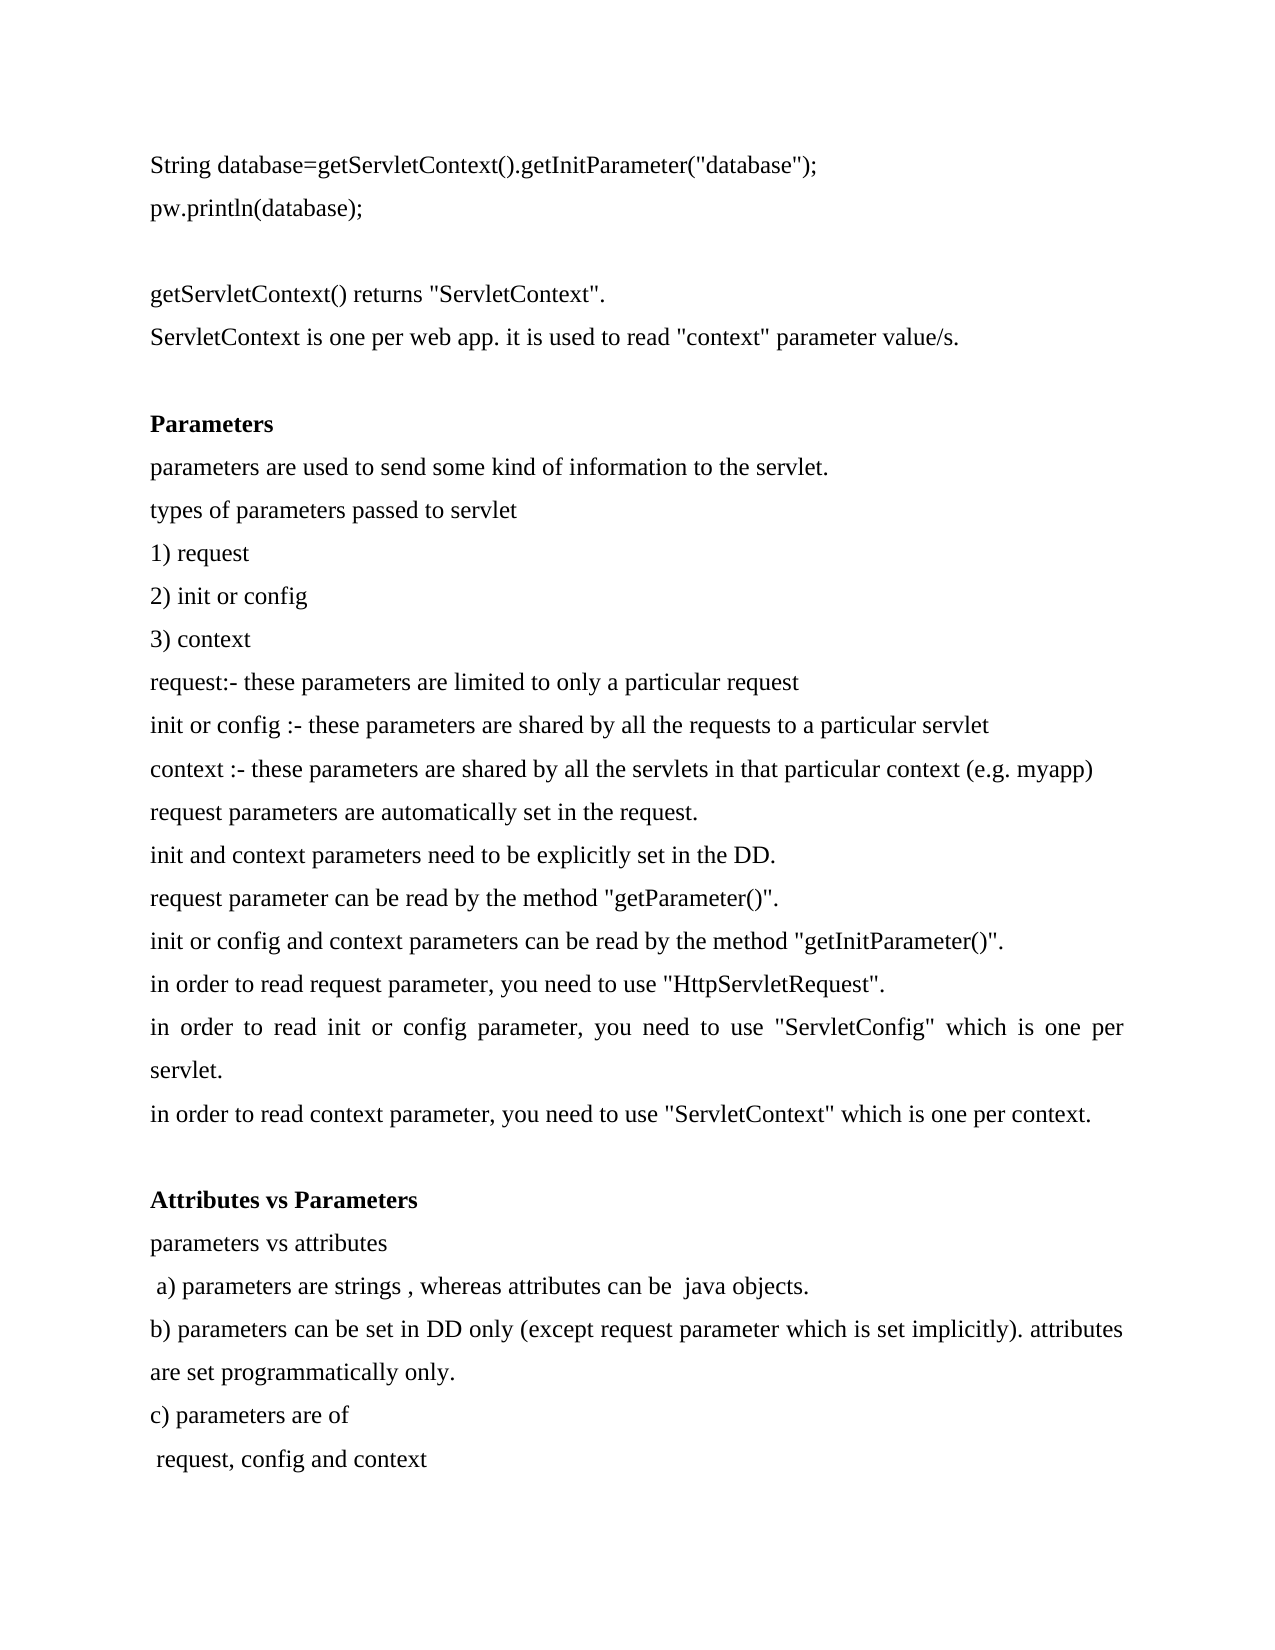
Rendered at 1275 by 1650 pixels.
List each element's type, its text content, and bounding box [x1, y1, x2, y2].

text in order to read context parameter, you need to use "ServletContext" which is one per context. [150, 1099, 1125, 1127]
text 1) request [150, 538, 1125, 567]
text c) parameters are of [150, 1401, 1125, 1429]
text in order to read request parameter, you need to use "HttpServletRequest". [150, 969, 1125, 998]
text in order to read init or config parameter, you need to use "ServletConfig" which is one per servlet. [150, 1012, 1125, 1084]
text types of parameters passed to servlet [150, 495, 1125, 524]
text Parameters [150, 409, 1125, 437]
text request:- these parameters are limited to only a particular request [150, 667, 1125, 696]
text String database=getServletContext().getInitParameter("database"); [150, 150, 1125, 179]
text request, config and context [150, 1444, 1125, 1472]
text 3) context [150, 624, 1125, 653]
text parameters are used to send some kind of information to the servlet. [150, 452, 1125, 481]
text b) parameters can be set in DD only (except request parameter which is set implicitly). attributes are set programmatically only. [150, 1314, 1125, 1386]
text getServletContext() returns "ServletContext". [150, 279, 1125, 308]
text init or config :- these parameters are shared by all the requests to a particular servlet [150, 711, 1125, 739]
text context :- these parameters are shared by all the servlets in that particular context (e.g. myapp) [150, 754, 1125, 782]
text request parameters are automatically set in the request. [150, 797, 1125, 826]
text ServletContext is one per web app. it is used to read "context" parameter value/s. [150, 322, 1125, 351]
text init and context parameters need to be explicitly set in the DD. [150, 840, 1125, 869]
text Attributes vs Parameters [150, 1185, 1125, 1214]
text parameters vs attributes [150, 1228, 1125, 1257]
text init or config and context parameters can be read by the method "getInitParameter()". [150, 926, 1125, 955]
text a) parameters are strings , whereas attributes can be java objects. [150, 1271, 1125, 1300]
text 2) init or config [150, 581, 1125, 610]
text pw.println(database); [150, 193, 1125, 222]
text request parameter can be read by the method "getParameter()". [150, 883, 1125, 912]
